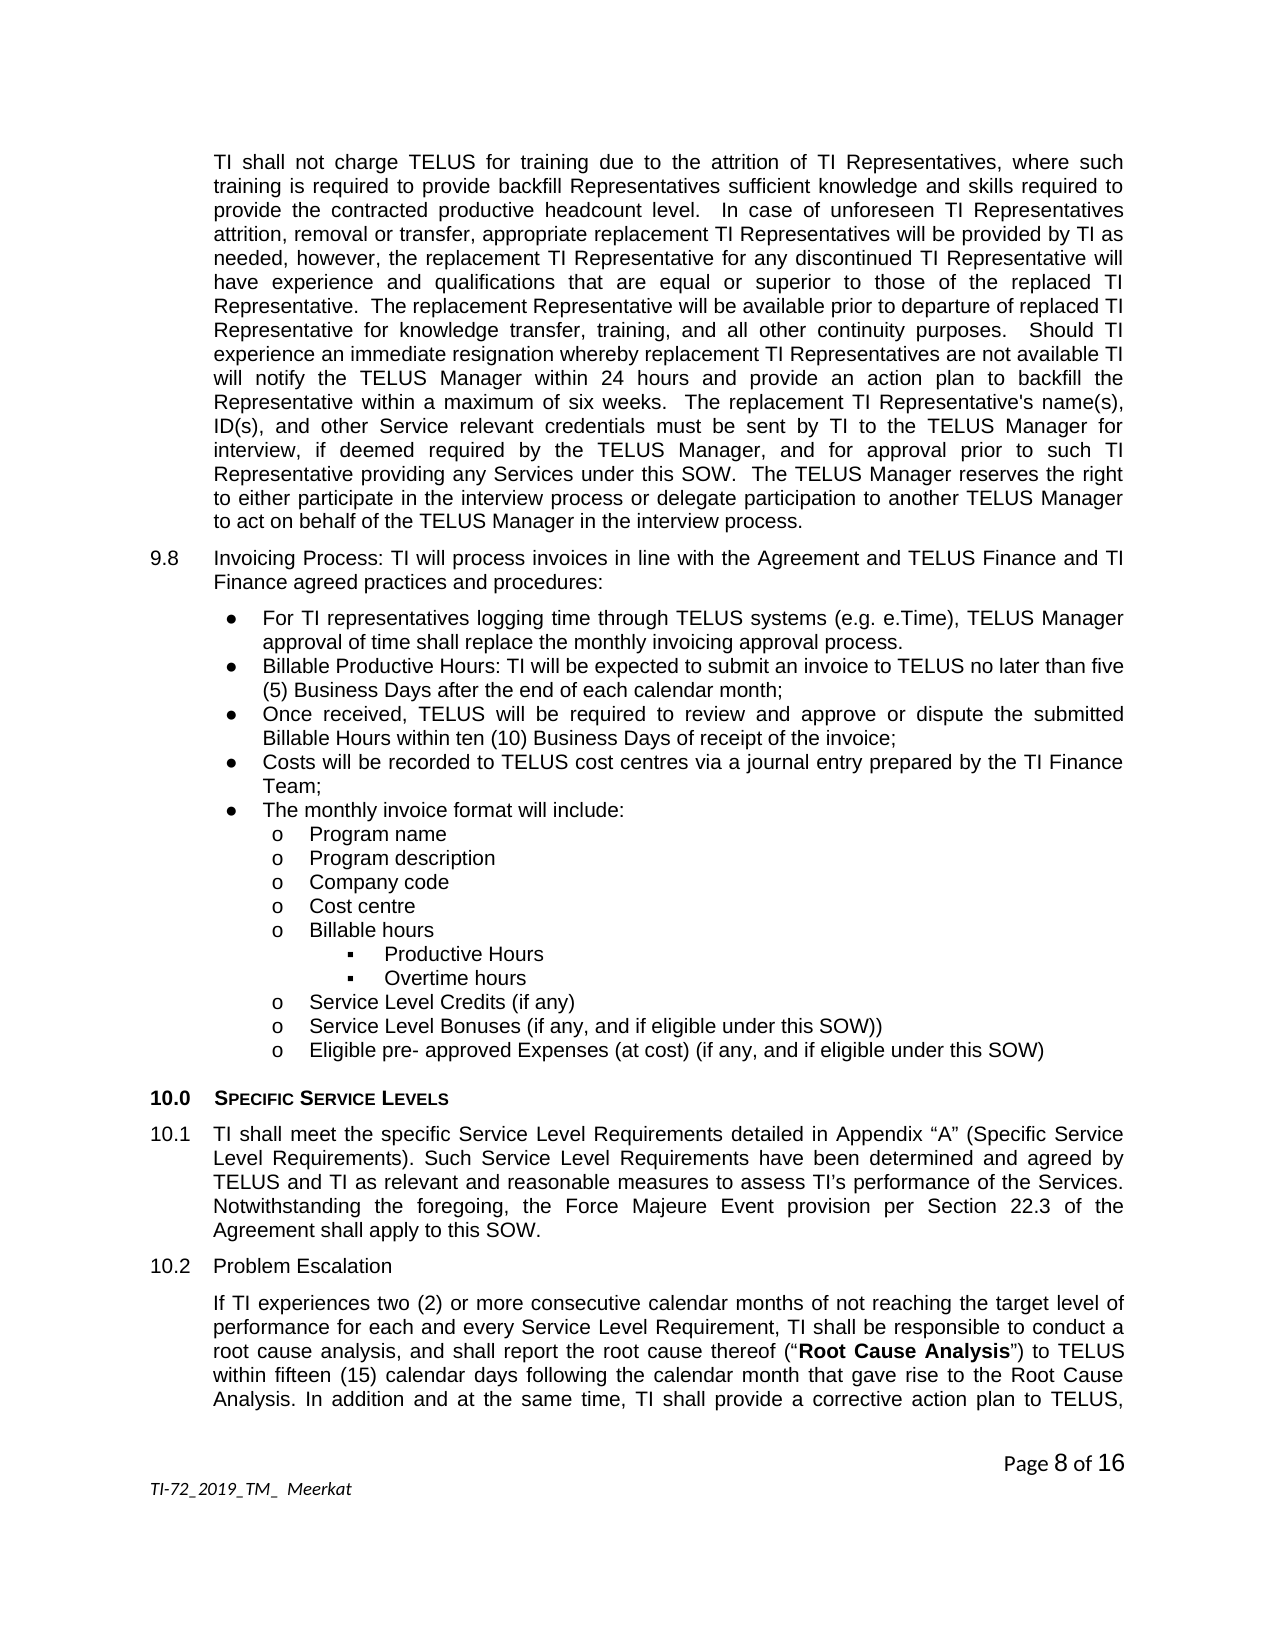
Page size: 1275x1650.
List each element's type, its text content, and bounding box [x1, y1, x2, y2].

list Billable hours [272, 918, 1125, 942]
list Company code [272, 870, 1125, 894]
list Service Level Bonuses (if any, and if eligible under this SOW)) [272, 1013, 1125, 1037]
list Program description [272, 846, 1125, 870]
list Billable Productive Hours: TI will be expected to submit an invoice to TELUS no later than five (5) Business Days after the end of each calendar month; [225, 654, 1125, 702]
list Cost centre [272, 894, 1125, 918]
list The monthly invoice format will include: [225, 798, 1125, 822]
text 10.1 TI shall meet the specific Service Level Requirements detailed in Appendix “A” (Specific Service Level Requirements). Such Service Level Requirements have been determined and agreed by TELUS and TI as relevant and reasonable measures to assess TI’s performance of the Services. Notwithstanding the foregoing, the Force Majeure Event provision per Section 22.3 of the Agreement shall apply to this SOW. [150, 1122, 1125, 1242]
list Invoicing Process: TI will process invoices in line with the Agreement and TELUS Finance and TI Finance agreed practices and procedures: [150, 546, 1125, 594]
text 10.2 Problem Escalation [150, 1254, 1125, 1278]
list For TI representatives logging time through TELUS systems (e.g. e.Time), TELUS Manager approval of time shall replace the monthly invoicing approval process. [225, 606, 1125, 654]
list Productive Hours [347, 942, 1125, 966]
list Specific Service Levels [150, 1085, 1125, 1109]
list Once received, TELUS will be required to review and approve or dispute the submitted Billable Hours within ten (10) Business Days of receipt of the invoice; [225, 702, 1125, 750]
list Costs will be recorded to TELUS cost centres via a journal entry prepared by the TI Finance Team; [225, 750, 1125, 798]
list Program name [272, 822, 1125, 846]
list Service Level Credits (if any) [272, 989, 1125, 1013]
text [213, 1291, 1125, 1410]
text TI shall not charge TELUS for training due to the attrition of TI Representatives, where such training is required to provide backfill Representatives sufficient knowledge and skills required to provide the contracted productive headcount level. In case of unforeseen TI Representatives attrition, removal or transfer, appropriate replacement TI Representatives will be provided by TI as needed, however, the replacement TI Representative for any discontinued TI Representative will have experience and qualifications that are equal or superior to those of the replaced TI Representative. The replacement Representative will be available prior to departure of replaced TI Representative for knowledge transfer, training, and all other continuity purposes. Should TI experience an immediate resignation whereby replacement TI Representatives are not available TI will notify the TELUS Manager within 24 hours and provide an action plan to backfill the Representative within a maximum of six weeks. The replacement TI Representative's name(s), ID(s), and other Service relevant credentials must be sent by TI to the TELUS Manager for interview, if deemed required by the TELUS Manager, and for approval prior to such TI Representative providing any Services under this SOW. The TELUS Manager reserves the right to either participate in the interview process or delegate participation to another TELUS Manager to act on behalf of the TELUS Manager in the interview process. [213, 150, 1125, 533]
list Overtime hours [347, 966, 1125, 989]
list Eligible pre- approved Expenses (at cost) (if any, and if eligible under this SOW) [272, 1037, 1125, 1061]
